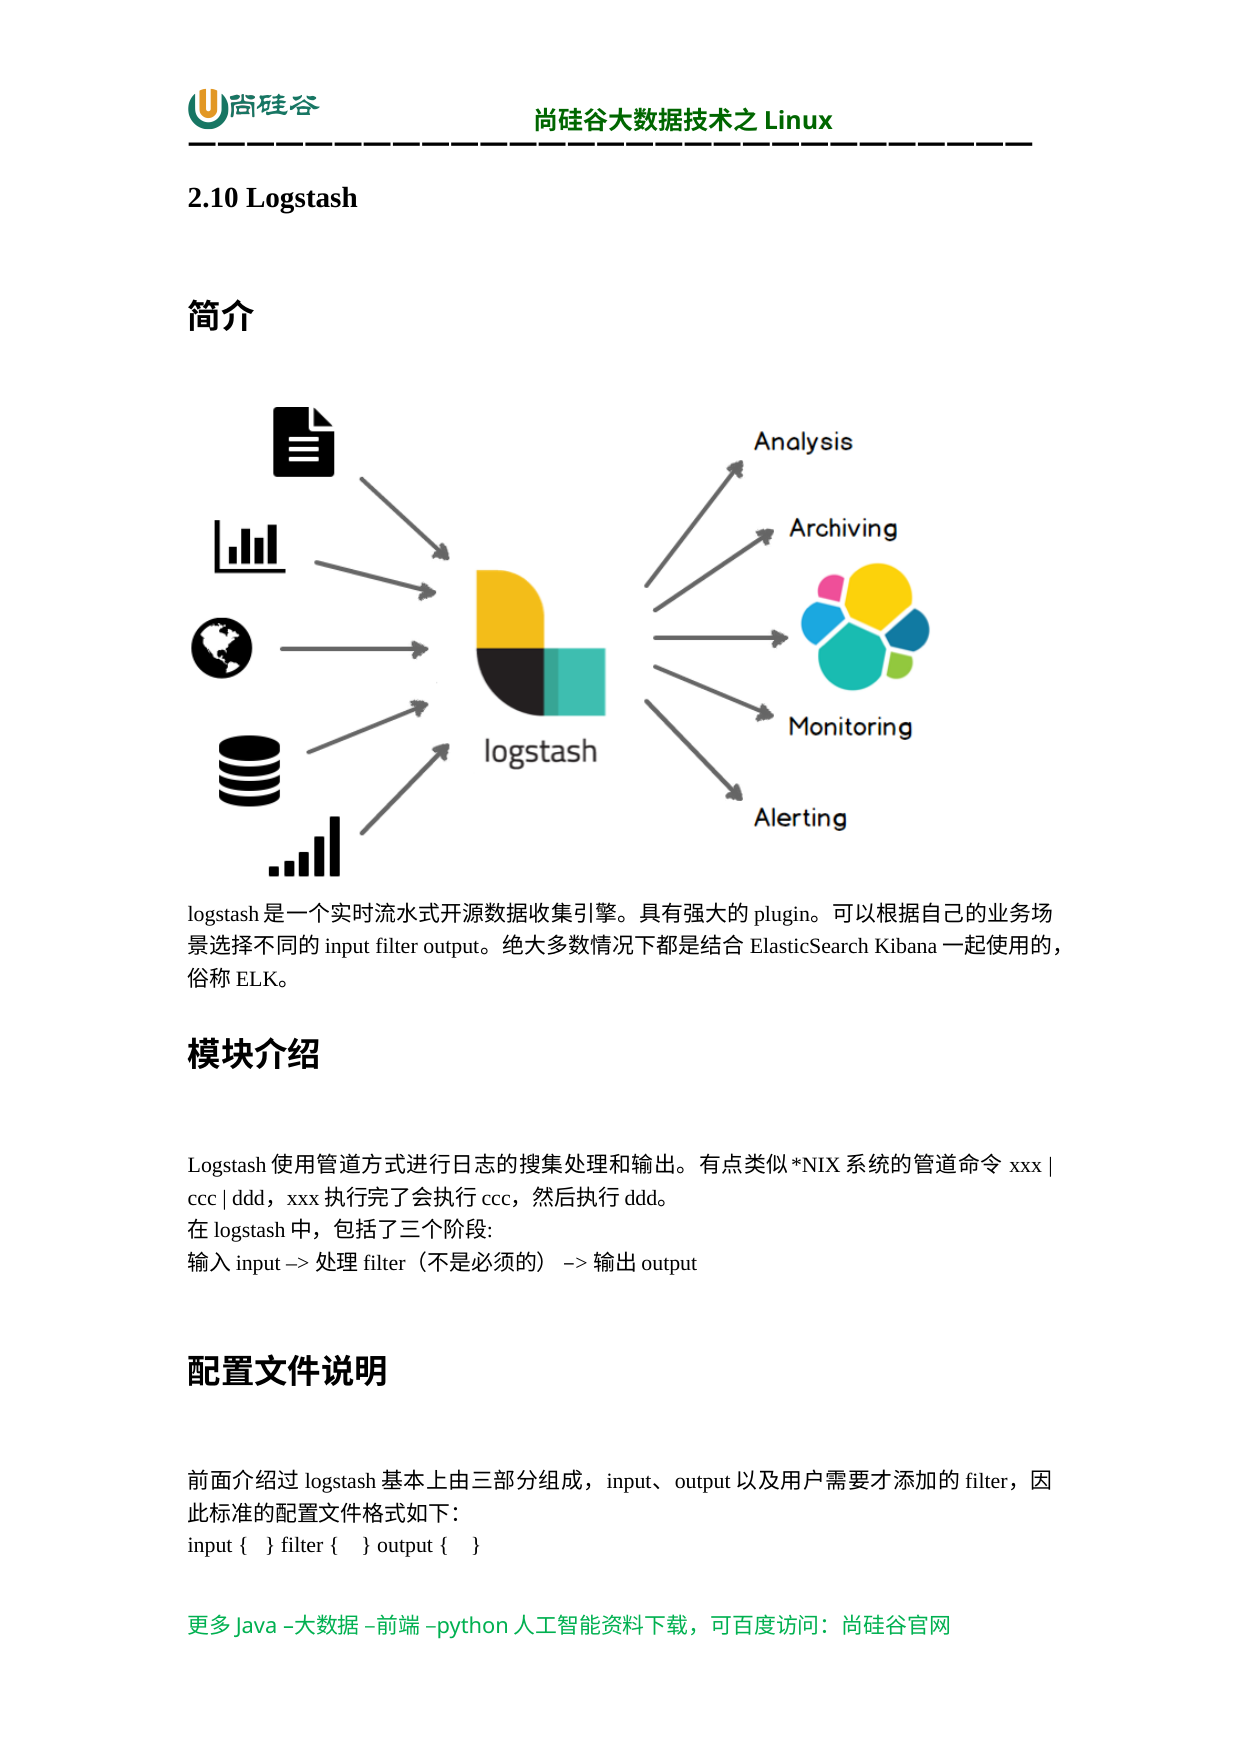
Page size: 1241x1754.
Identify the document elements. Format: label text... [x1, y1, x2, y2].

picture [187, 88, 321, 130]
text Logstash使用管道方式进行日志的搜集处理和输出。有点类似*NIX系统的管道命令 xxx | ccc | ddd，xxx执行完了会执行ccc，然后执行ddd。 [187, 1147, 1053, 1212]
subtitle 模块介绍 [187, 1020, 1053, 1085]
subtitle 简介 [187, 281, 1053, 346]
text input { } filter { } output { } [187, 1528, 1053, 1561]
subtitle 2.10 Logstash [187, 165, 1053, 230]
text 前面介绍过logstash基本上由三部分组成，input、output以及用户需要才添加的filter，因此标准的配置文件格式如下： [187, 1463, 1053, 1528]
text 输入input –> 处理filter（不是必须的） –> 输出output [187, 1244, 1053, 1277]
subtitle 配置文件说明 [187, 1336, 1053, 1401]
text 在logstash中，包括了三个阶段: [187, 1212, 1053, 1244]
picture [187, 407, 1053, 882]
text logstash是一个实时流水式开源数据收集引擎。具有强大的plugin。可以根据自己的业务场景选择不同的input filter output。绝大多数情况下都是结合ElasticSearch Kibana一起使用的，俗称ELK。 [187, 895, 1053, 993]
